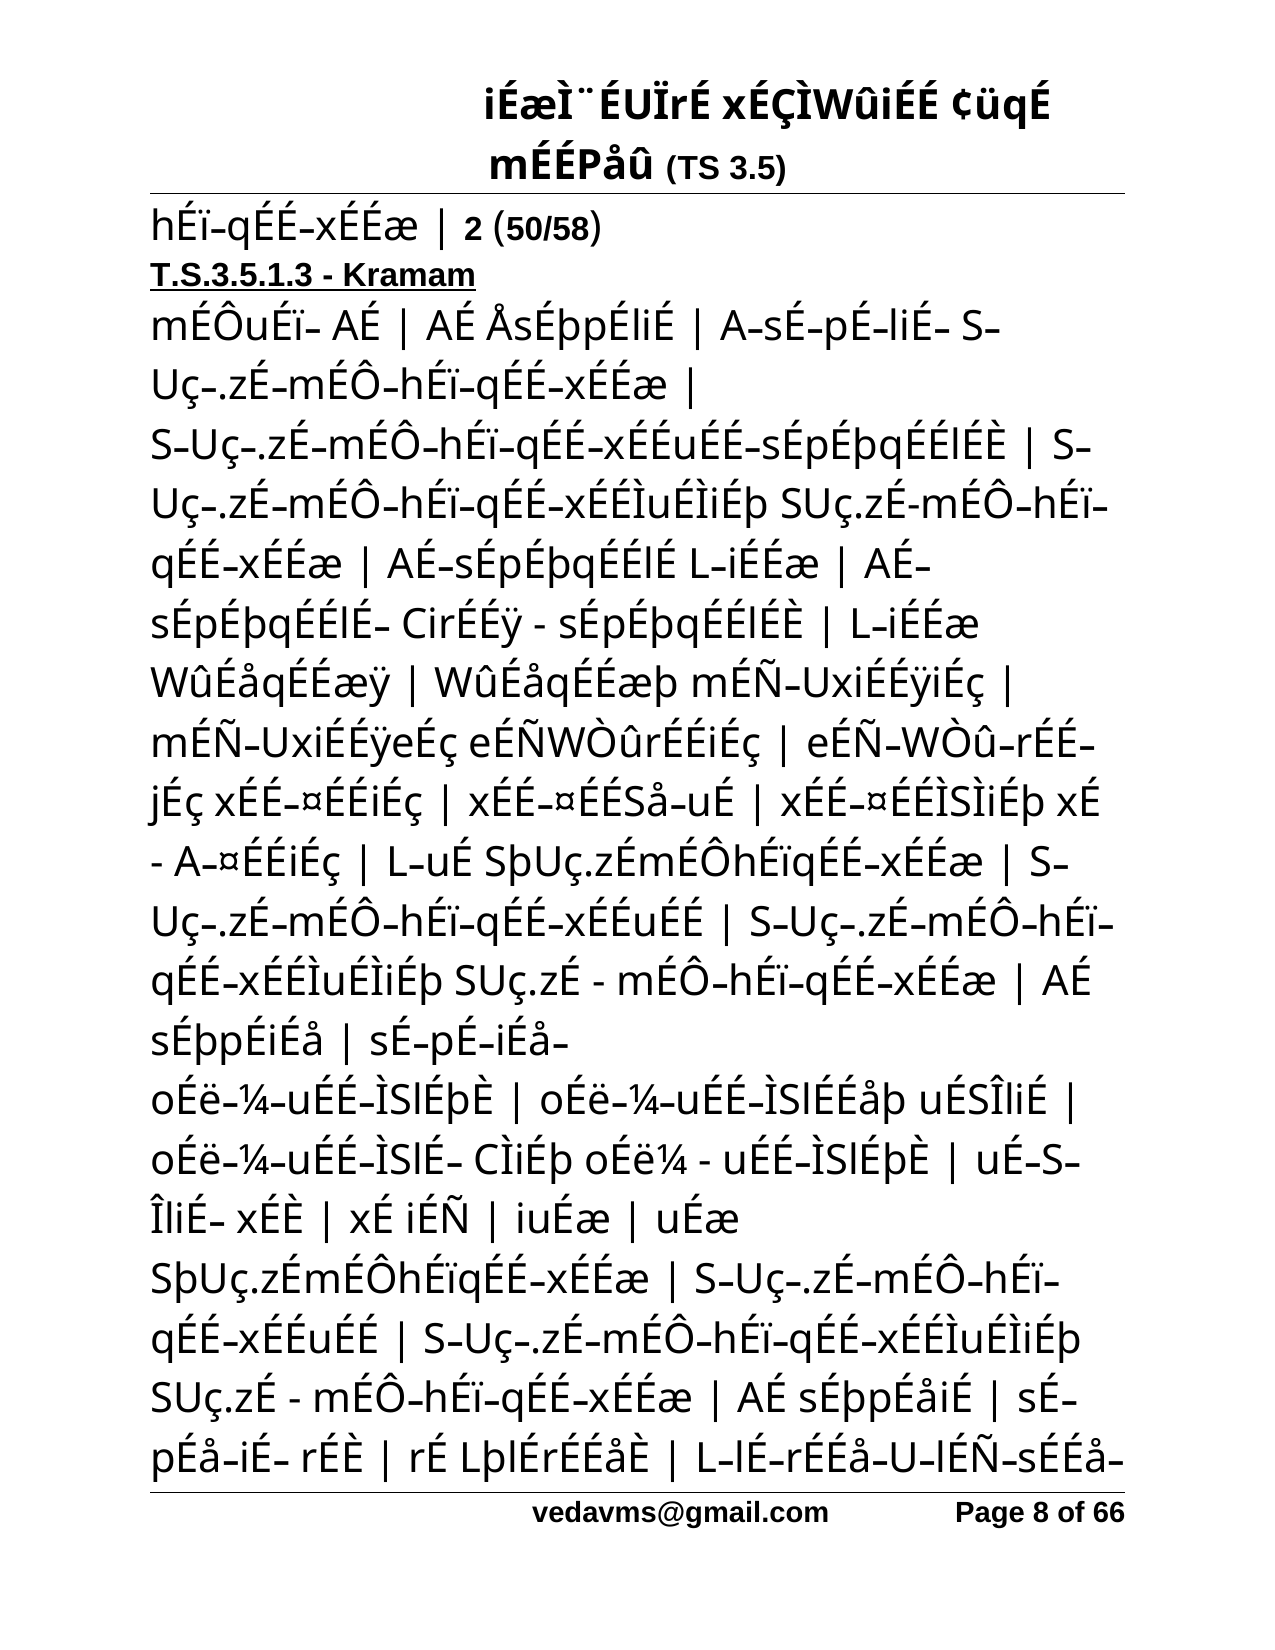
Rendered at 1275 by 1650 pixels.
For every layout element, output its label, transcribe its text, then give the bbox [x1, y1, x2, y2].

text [150, 1070, 1125, 1484]
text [150, 196, 1125, 252]
text mÉÔuÉï– AÉ | AÉ ÅsÉþpÉliÉ | A–sÉ–pÉ–liÉ– S–Uç–.zÉ–mÉÔ–hÉï–qÉÉ–xÉÉæ | [150, 296, 1125, 412]
text S–Uç–.zÉ–mÉÔ–hÉï–qÉÉ–xÉÉuÉÉ–sÉpÉþqÉÉlÉÈ | S–Uç–.zÉ–mÉÔ–hÉï–qÉÉ–xÉÉÌuÉÌiÉþ SUç.zÉ-mÉÔ–hÉï–qÉÉ–xÉÉæ | AÉ–sÉpÉþqÉÉlÉ L–iÉÉæ | AÉ–sÉpÉþqÉÉlÉ– CirÉÉÿ - sÉpÉþqÉÉlÉÈ | L–iÉÉæ WûÉåqÉÉæÿ | WûÉåqÉÉæþ mÉÑ–UxiÉÉÿiÉç | mÉÑ–UxiÉÉÿeÉç eÉÑWÒûrÉÉiÉç | eÉÑ–WÒû–rÉÉ–jÉç xÉÉ–¤ÉÉiÉç | xÉÉ–¤ÉÉSå–uÉ | xÉÉ–¤ÉÉÌSÌiÉþ xÉ - A–¤ÉÉiÉç | L–uÉ SþUç.zÉmÉÔhÉïqÉÉ–xÉÉæ | S–Uç–.zÉ–mÉÔ–hÉï–qÉÉ–xÉÉuÉÉ | S–Uç–.zÉ–mÉÔ–hÉï–qÉÉ–xÉÉÌuÉÌiÉþ SUç.zÉ - mÉÔ–hÉï–qÉÉ–xÉÉæ | AÉ sÉþpÉiÉå | sÉ–pÉ–iÉå– [150, 415, 1125, 1067]
text T.S.3.5.1.3 - Kramam [150, 255, 1094, 294]
